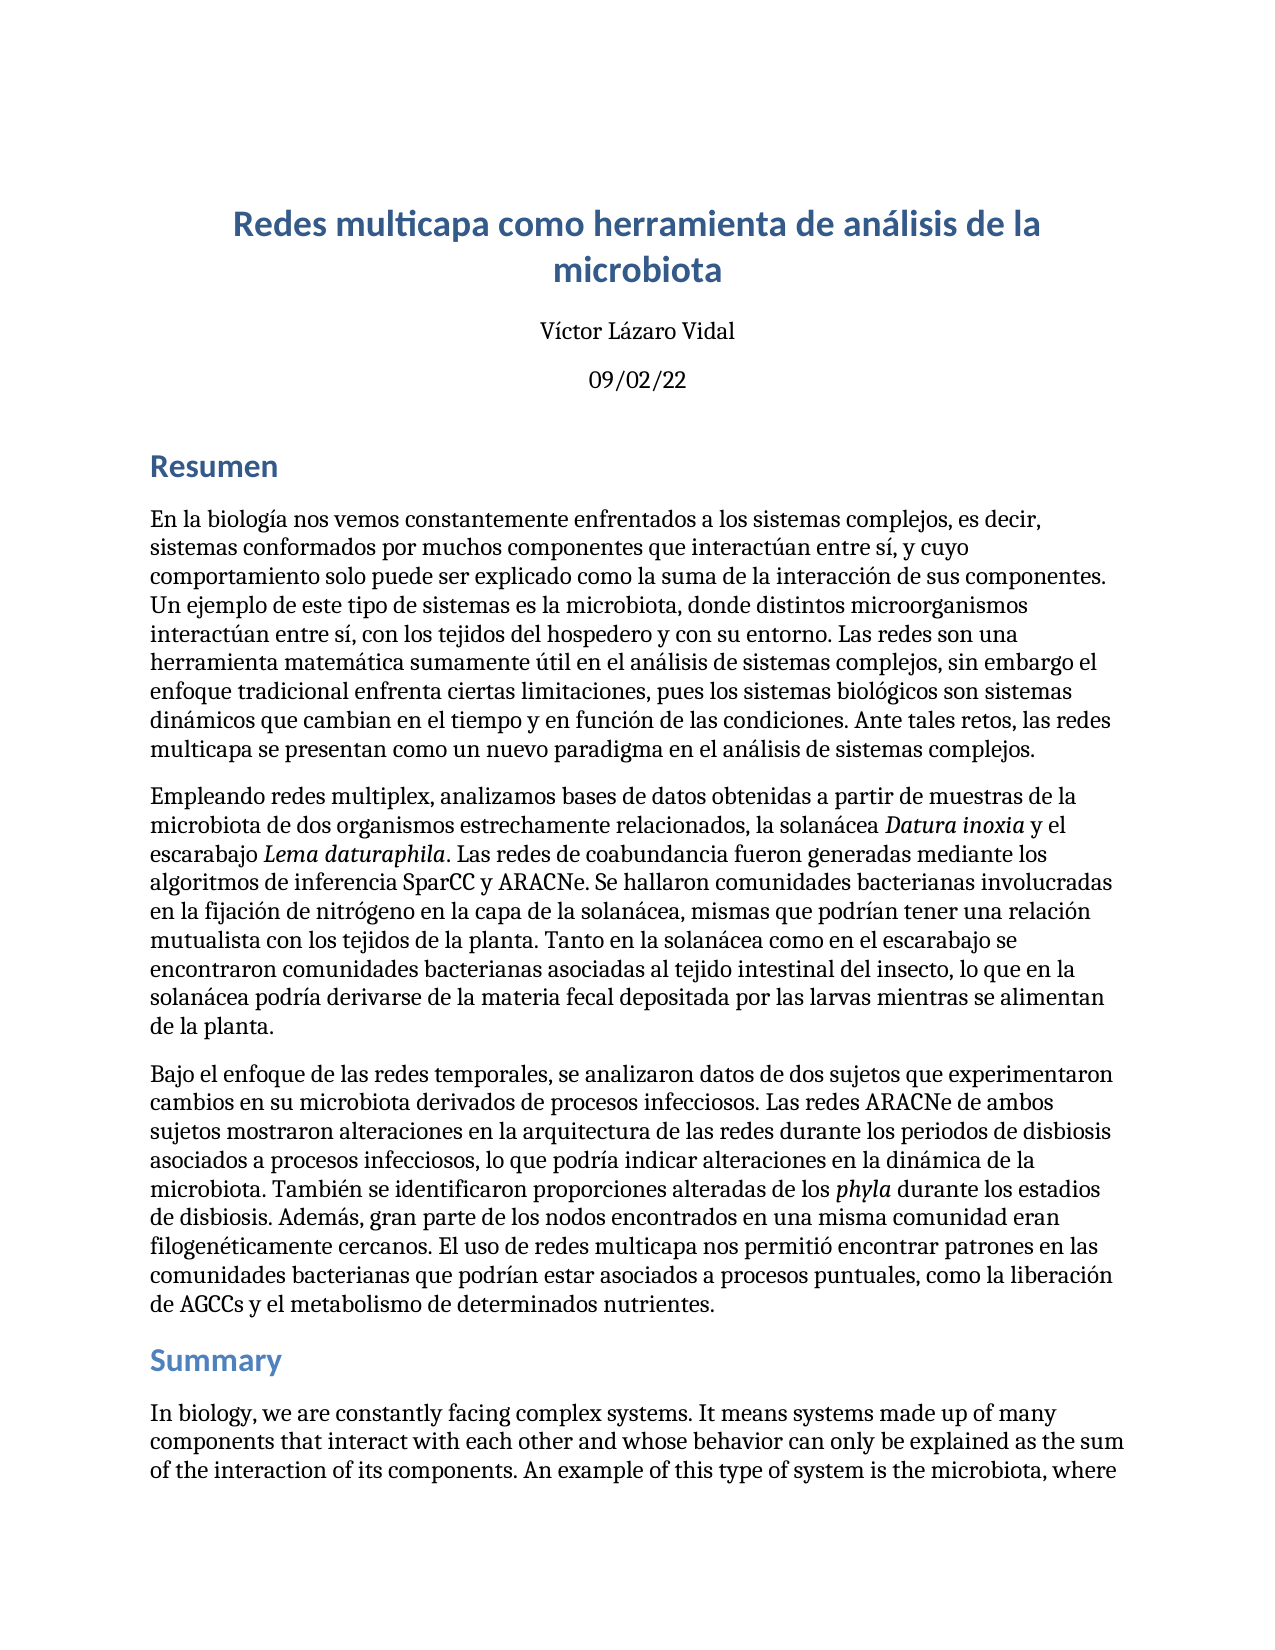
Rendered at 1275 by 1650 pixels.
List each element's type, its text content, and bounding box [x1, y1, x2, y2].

text Víctor Lázaro Vidal [150, 317, 1125, 345]
text 09/02/22 [150, 366, 1125, 395]
text Empleando redes multiplex, analizamos bases de datos obtenidas a partir de muestras de la microbiota de dos organismos estrechamente relacionados, la solanácea Datura inoxia y el escarabajo Lema daturaphila. Las redes de coabundancia fueron generadas mediante los algoritmos de inferencia SparCC y ARACNe. Se hallaron comunidades bacterianas involucradas en la fijación de nitrógeno en la capa de la solanácea, mismas que podrían tener una relación mutualista con los tejidos de la planta. Tanto en la solanácea como en el escarabajo se encontraron comunidades bacterianas asociadas al tejido intestinal del insecto, lo que en la solanácea podría derivarse de la materia fecal depositada por las larvas mientras se alimentan de la planta. [150, 782, 1125, 1041]
subtitle Resumen [150, 445, 1125, 486]
text Bajo el enfoque de las redes temporales, se analizaron datos de dos sujetos que experimentaron cambios en su microbiota derivados de procesos infecciosos. Las redes ARACNe de ambos sujetos mostraron alteraciones en la arquitectura de las redes durante los periodos de disbiosis asociados a procesos infecciosos, lo que podría indicar alteraciones en la dinámica de la microbiota. También se identificaron proporciones alteradas de los phyla durante los estadios de disbiosis. Además, gran parte de los nodos encontrados en una misma comunidad eran filogenéticamente cercanos. El uso de redes multicapa nos permitió encontrar patrones en las comunidades bacterianas que podrían estar asociados a procesos puntuales, como la liberación de AGCCs y el metabolismo de determinados nutrientes. [150, 1059, 1125, 1318]
subtitle Summary [150, 1339, 1125, 1380]
text En la biología nos vemos constantemente enfrentados a los sistemas complejos, es decir, sistemas conformados por muchos componentes que interactúan entre sí, y cuyo comportamiento solo puede ser explicado como la suma de la interacción de sus componentes. Un ejemplo de este tipo de sistemas es la microbiota, donde distintos microorganismos interactúan entre sí, con los tejidos del hospedero y con su entorno. Las redes son una herramienta matemática sumamente útil en el análisis de sistemas complejos, sin embargo el enfoque tradicional enfrenta ciertas limitaciones, pues los sistemas biológicos son sistemas dinámicos que cambian en el tiempo y en función de las condiciones. Ante tales retos, las redes multicapa se presentan como un nuevo paradigma en el análisis de sistemas complejos. [150, 504, 1125, 763]
title Redes multicapa como herramienta de análisis de la microbiota [150, 200, 1125, 292]
